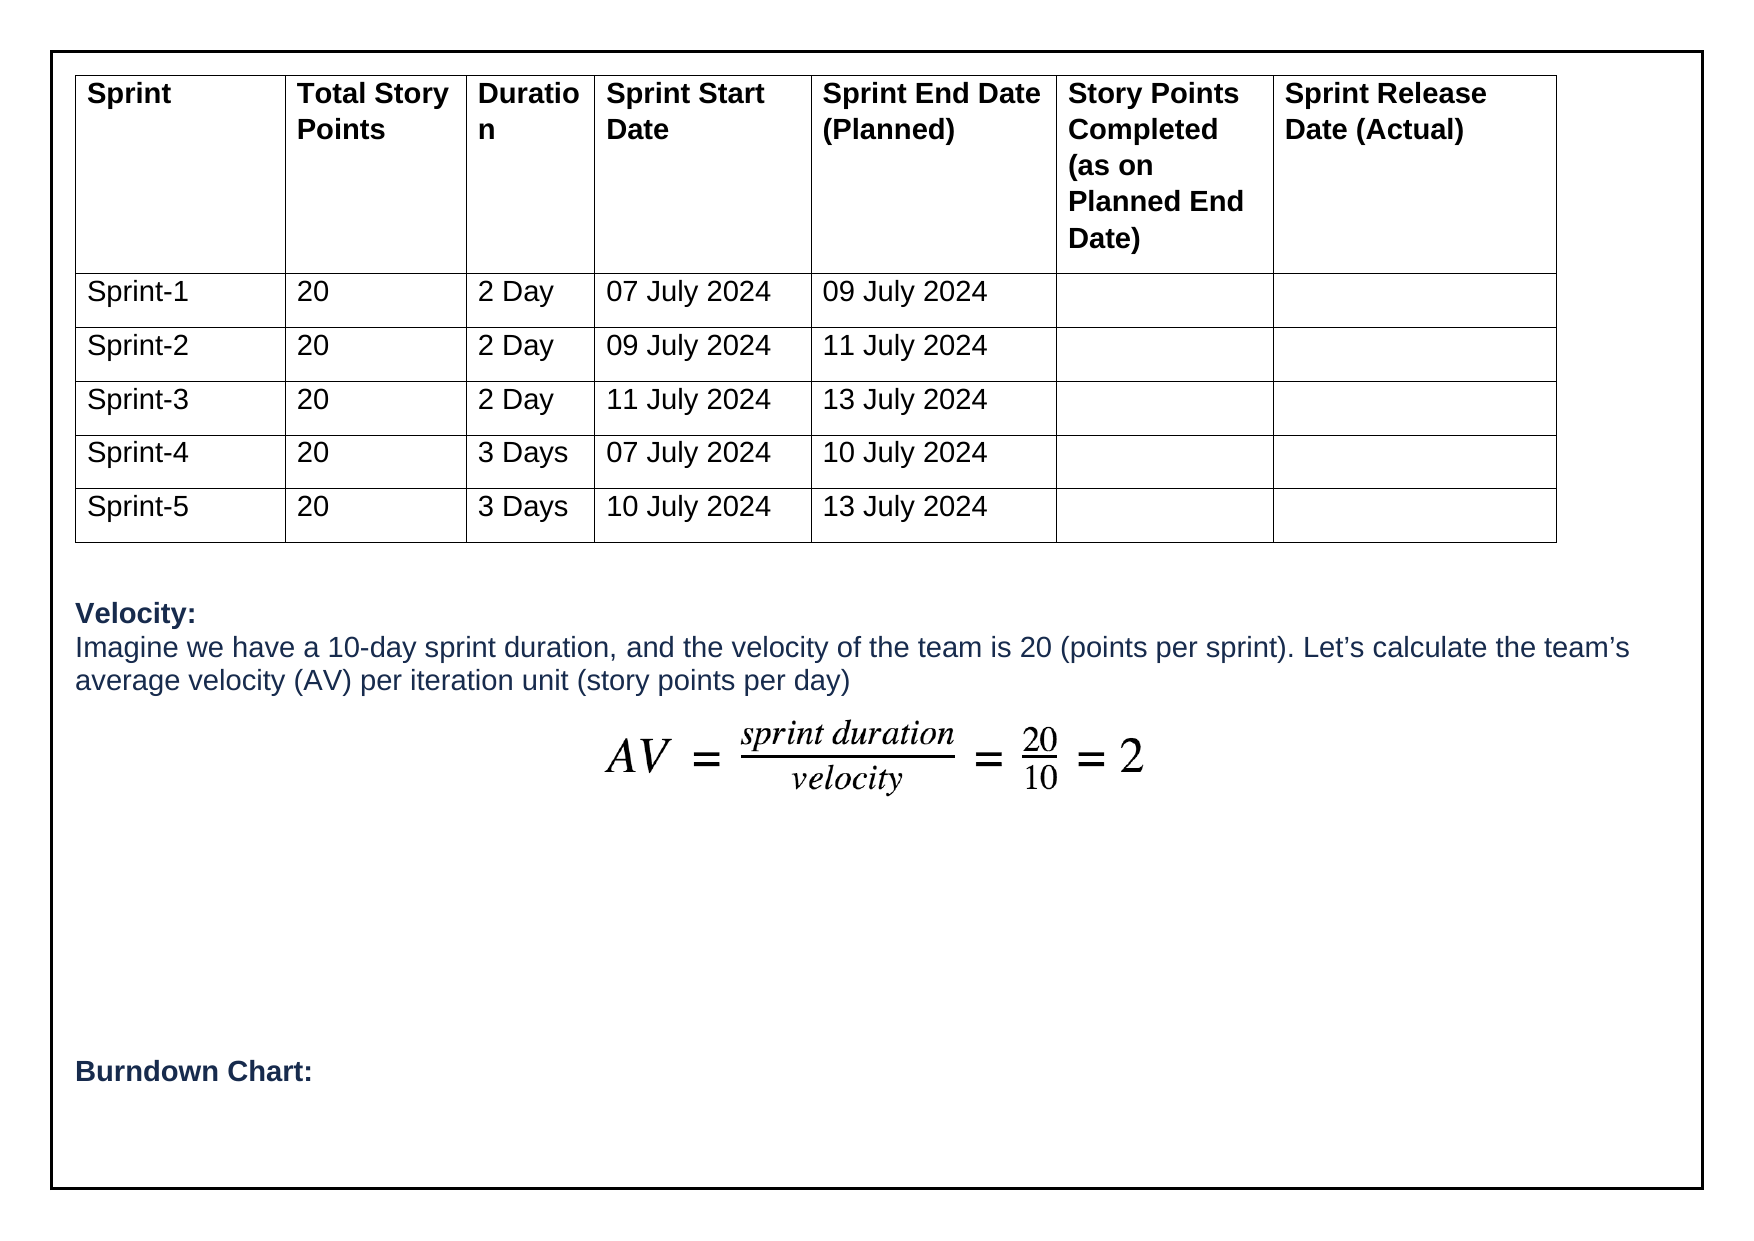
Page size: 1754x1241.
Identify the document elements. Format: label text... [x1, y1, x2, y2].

table_cell 20 [286, 489, 466, 542]
table_header Story Points Completed (as on Planned End Date) [1057, 76, 1273, 273]
table_cell Sprint-5 [76, 489, 285, 542]
text Velocity: [75, 596, 1679, 629]
table_cell [1274, 328, 1556, 381]
table_cell 20 [286, 382, 466, 434]
table_cell 13 July 2024 [812, 489, 1056, 542]
text Imagine we have a 10-day sprint duration, and the velocity of the team is 20 (points per sprint). Let’s calculate the team’s average velocity (AV) per iteration unit (story points per day) [75, 629, 1679, 697]
table_cell Sprint-3 [76, 382, 285, 434]
table_cell [1057, 328, 1273, 381]
table_header Total Story Points [286, 76, 466, 273]
table_cell [1274, 489, 1556, 542]
table_cell Sprint-4 [76, 436, 285, 488]
table_cell [1274, 382, 1556, 434]
table_cell 10 July 2024 [812, 436, 1056, 488]
table_cell 20 [286, 328, 466, 381]
table_cell 10 July 2024 [595, 489, 811, 542]
table_header Sprint [76, 76, 285, 273]
table_header Sprint Start Date [595, 76, 811, 273]
table_cell 11 July 2024 [595, 382, 811, 434]
table_cell 07 July 2024 [595, 274, 811, 327]
table_cell [1057, 382, 1273, 434]
table_cell [1057, 436, 1273, 488]
text Burndown Chart: [75, 1053, 1679, 1087]
table_cell [1057, 274, 1273, 327]
table_cell 20 [286, 274, 466, 327]
table_cell [1274, 436, 1556, 488]
table_cell Sprint-1 [76, 274, 285, 327]
table_cell 2 Day [467, 328, 594, 381]
table_cell 13 July 2024 [812, 382, 1056, 434]
table_cell 11 July 2024 [812, 328, 1056, 381]
table_cell [1057, 489, 1273, 542]
table_cell Sprint-2 [76, 328, 285, 381]
table_header Sprint End Date (Planned) [812, 76, 1056, 273]
table_cell [1274, 274, 1556, 327]
table_cell 20 [286, 436, 466, 488]
table_header Duration [467, 76, 594, 273]
table_cell 09 July 2024 [595, 328, 811, 381]
table_cell 3 Days [467, 436, 594, 488]
table_cell 07 July 2024 [595, 436, 811, 488]
table_header Sprint Release Date (Actual) [1274, 76, 1556, 273]
picture [584, 696, 1170, 828]
table_cell 2 Day [467, 382, 594, 434]
table_cell 09 July 2024 [812, 274, 1056, 327]
table_cell 3 Days [467, 489, 594, 542]
table_cell 2 Day [467, 274, 594, 327]
